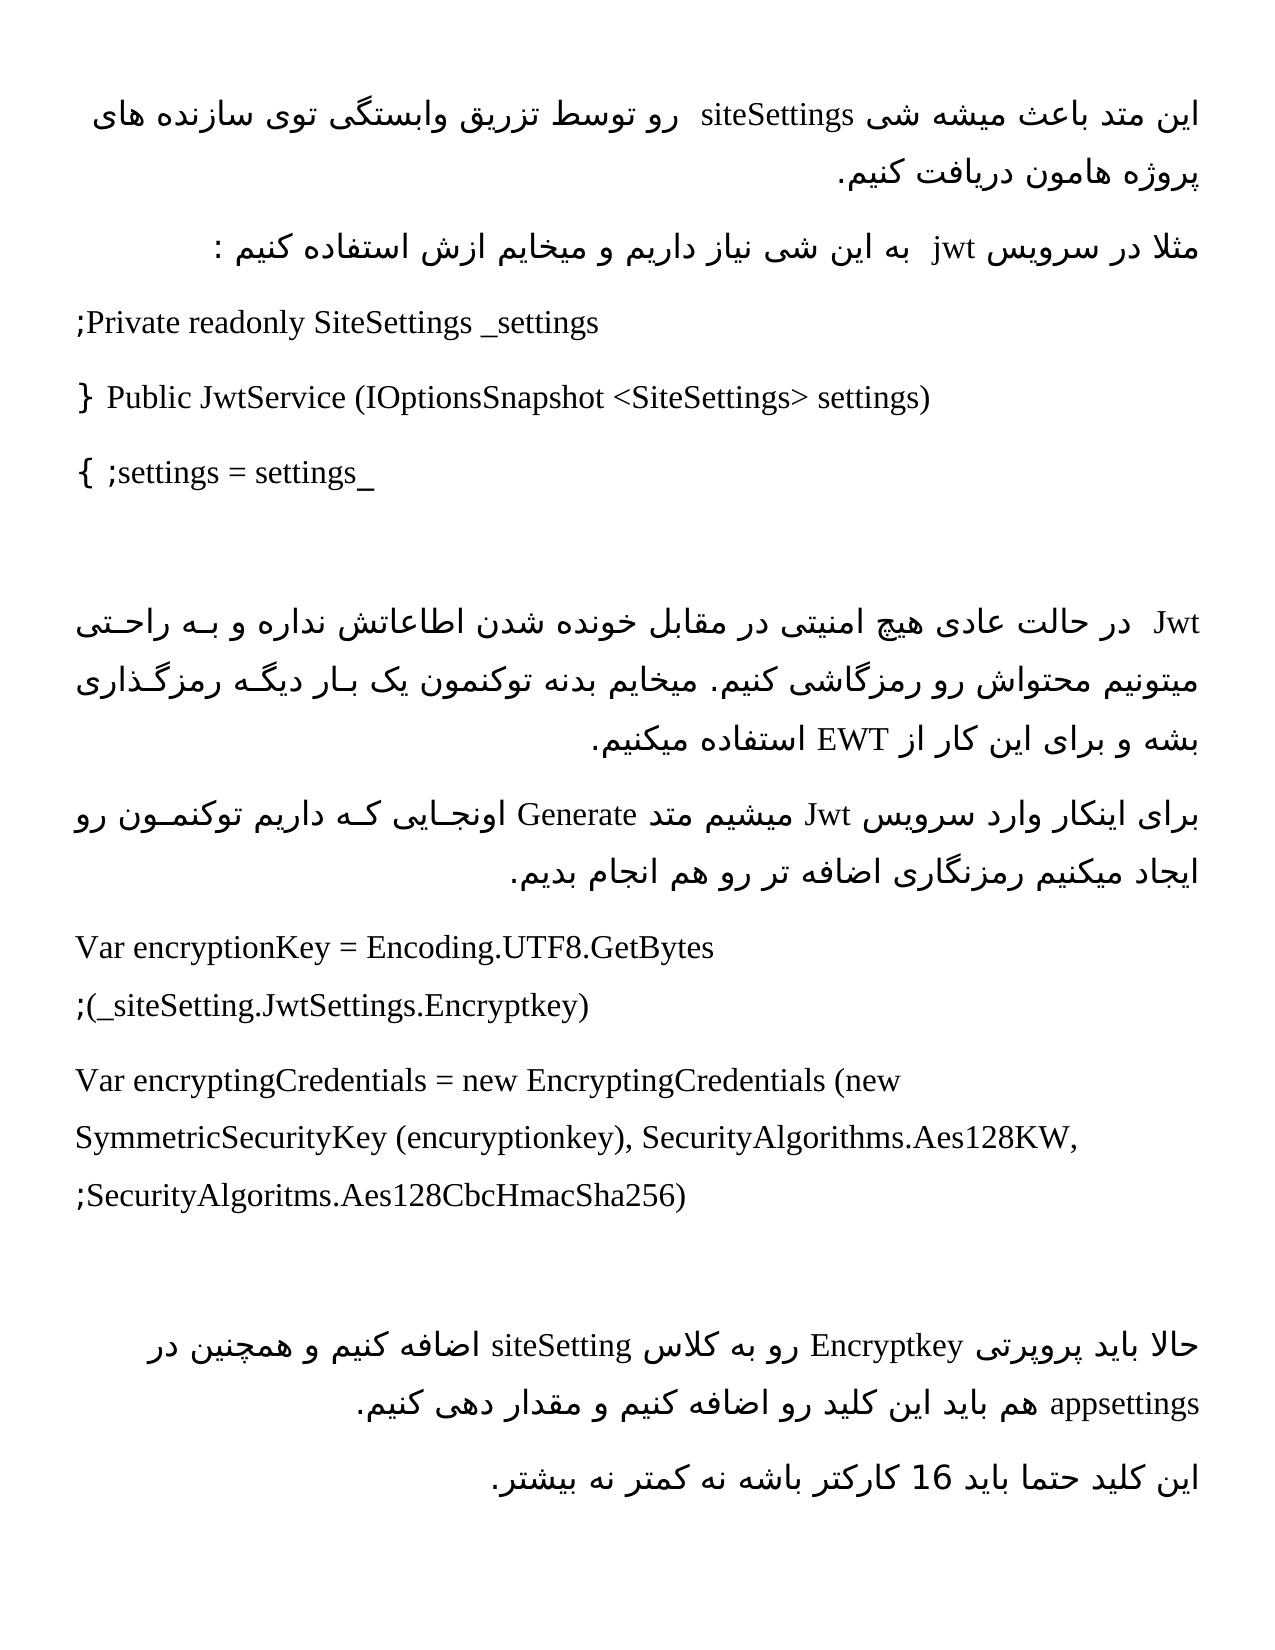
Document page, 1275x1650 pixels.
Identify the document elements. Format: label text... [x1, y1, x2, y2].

text حالا باید پروپرتی Encryptkey رو به کلاس siteSetting اضافه کنیم و همچنین در appsettings هم باید این کلید رو اضافه کنیم و مقدار دهی کنیم. [75, 1325, 1200, 1422]
text Var encryptionKey = Encoding.UTF8.GetBytes (_siteSetting.JwtSettings.Encryptkey); [75, 927, 1200, 1024]
text Private readonly SiteSettings _settings; [75, 302, 1200, 341]
text Jwt در حالت عادی هیچ امنیتی در مقابل خونده شدن اطاعاتش نداره و به راحتی میتونیم محتواش رو رمزگاشی کنیم. میخایم بدنه توکنمون یک بار دیگه رمزگذاری بشه و برای این کار از EWT استفاده میکنیم. [75, 602, 1200, 758]
text مثلا در سرویس jwt به این شی نیاز داریم و میخایم ازش استفاده کنیم : [75, 227, 1200, 266]
text Public JwtService (IOptionsSnapshot <SiteSettings> settings) { [75, 377, 1200, 417]
text این کلید حتما باید 16 کارکتر باشه نه کمتر نه بیشتر. [75, 1458, 1200, 1497]
text این متد باعث میشه شی siteSettings رو توسط تزریق وابستگی توی سازنده های پروژه هامون دریافت کنیم. [75, 94, 1200, 191]
text _settings = settings; } [75, 453, 1200, 492]
text برای اینکار وارد سرویس Jwt میشیم متد Generate اونجایی که داریم توکنمون رو ایجاد میکنیم رمزنگاری اضافه تر رو هم انجام بدیم. [75, 794, 1200, 891]
text Var encryptingCredentials = new EncryptingCredentials (new SymmetricSecurityKey (encuryptionkey), SecurityAlgorithms.Aes128KW, SecurityAlgoritms.Aes128CbcHmacSha256); [75, 1060, 1200, 1214]
